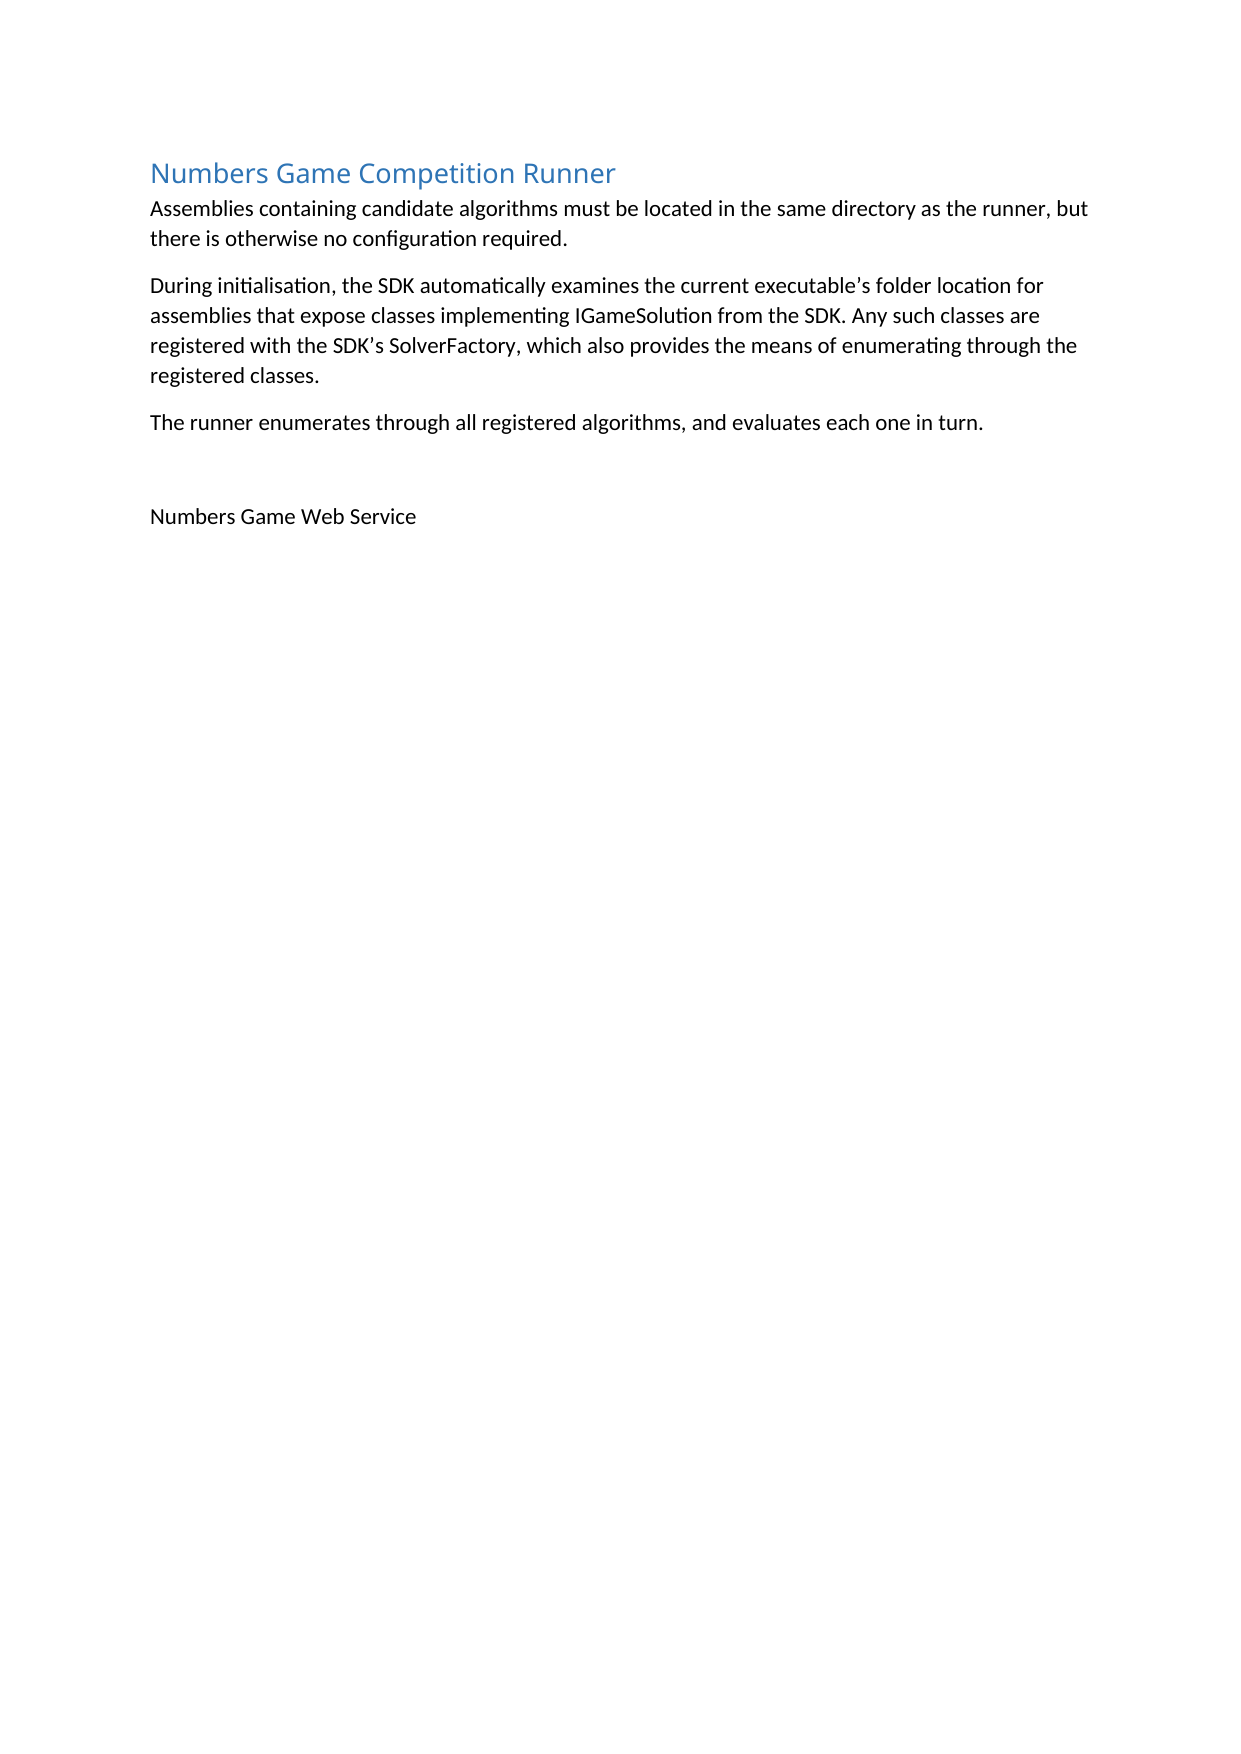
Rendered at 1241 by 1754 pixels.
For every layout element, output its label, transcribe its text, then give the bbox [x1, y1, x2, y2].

text Assemblies containing candidate algorithms must be located in the same directory as the runner, but there is otherwise no configuration required. [150, 194, 1090, 252]
text Numbers Game Web Service [150, 502, 1090, 530]
subtitle Numbers Game Competition Runner [150, 154, 1090, 191]
text During initialisation, the SDK automatically examines the current executable’s folder location for assemblies that expose classes implementing IGameSolution from the SDK. Any such classes are registered with the SDK’s SolverFactory, which also provides the means of enumerating through the registered classes. [150, 271, 1090, 390]
text The runner enumerates through all registered algorithms, and evaluates each one in turn. [150, 408, 1090, 437]
